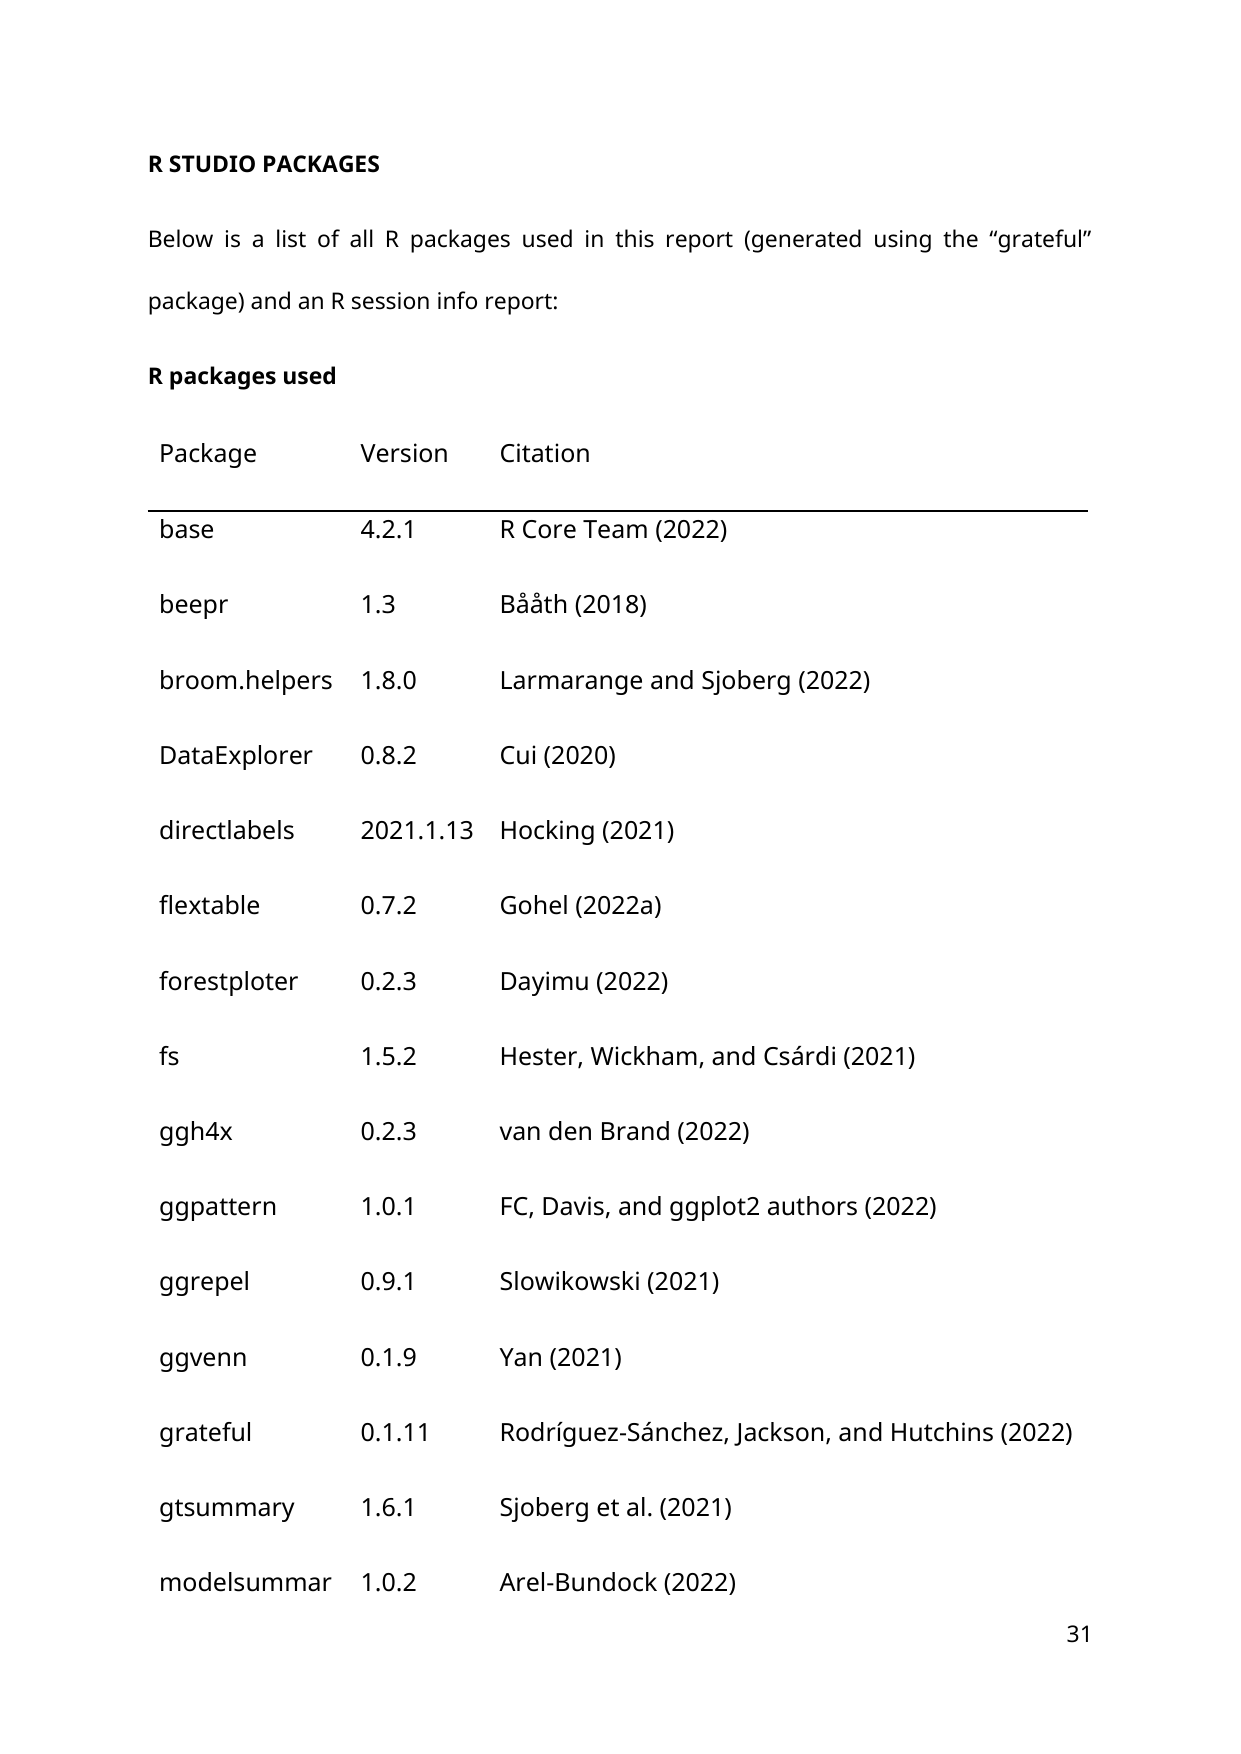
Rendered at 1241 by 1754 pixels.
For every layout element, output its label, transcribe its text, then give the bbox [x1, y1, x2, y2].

table_cell Larmarange and Sjoberg (2022) [488, 663, 1088, 738]
table_cell Sjoberg et al. (2021) [488, 1490, 1088, 1565]
table_cell broom.helpers [148, 663, 349, 738]
table_cell directlabels [148, 813, 349, 888]
table_cell DataExplorer [148, 738, 349, 813]
table_cell van den Brand (2022) [488, 1114, 1088, 1189]
text R Studio packages [148, 148, 1092, 179]
table_cell Cui (2020) [488, 738, 1088, 813]
table_cell 0.2.3 [349, 1114, 488, 1189]
table_cell Arel-Bundock (2022) [488, 1565, 1088, 1599]
table_cell 0.8.2 [349, 738, 488, 813]
table_cell ggh4x [148, 1114, 349, 1189]
table_cell Rodríguez-Sánchez, Jackson, and Hutchins (2022) [488, 1415, 1088, 1490]
table_cell ggrepel [148, 1264, 349, 1339]
table_cell modelsummary [148, 1565, 349, 1599]
table_cell 1.0.2 [349, 1565, 488, 1599]
table_cell 0.9.1 [349, 1264, 488, 1339]
table_cell 0.7.2 [349, 888, 488, 963]
table_cell 1.6.1 [349, 1490, 488, 1565]
table_header Citation [488, 435, 1088, 510]
table_cell R Core Team (2022) [488, 512, 1088, 587]
table_cell FC, Davis, and ggplot2 authors (2022) [488, 1189, 1088, 1264]
table_cell flextable [148, 888, 349, 963]
table_header Package [148, 435, 349, 510]
table_cell 2021.1.13 [349, 813, 488, 888]
table_cell 0.1.9 [349, 1339, 488, 1414]
table_cell forestploter [148, 963, 349, 1038]
table_cell Slowikowski (2021) [488, 1264, 1088, 1339]
text Below is a list of all R packages used in this report (generated using the “grateful” package) and an R session info report: [148, 223, 1092, 316]
table_cell Hocking (2021) [488, 813, 1088, 888]
table_cell beepr [148, 587, 349, 662]
table_cell Hester, Wickham, and Csárdi (2021) [488, 1039, 1088, 1114]
table_cell grateful [148, 1415, 349, 1490]
table_cell gtsummary [148, 1490, 349, 1565]
table_cell fs [148, 1039, 349, 1114]
table_cell ggvenn [148, 1339, 349, 1414]
table_cell Bååth (2018) [488, 587, 1088, 662]
table_cell 0.2.3 [349, 963, 488, 1038]
table_cell Yan (2021) [488, 1339, 1088, 1414]
table_header Version [349, 435, 488, 510]
table_cell 0.1.11 [349, 1415, 488, 1490]
table_cell 1.0.1 [349, 1189, 488, 1264]
table_cell Dayimu (2022) [488, 963, 1088, 1038]
table_cell 1.8.0 [349, 663, 488, 738]
table_cell 4.2.1 [349, 512, 488, 587]
table_cell 1.3 [349, 587, 488, 662]
table_cell ggpattern [148, 1189, 349, 1264]
table_cell Gohel (2022a) [488, 888, 1088, 963]
text R packages used [148, 360, 1092, 391]
table_cell 1.5.2 [349, 1039, 488, 1114]
table_cell base [148, 512, 349, 587]
